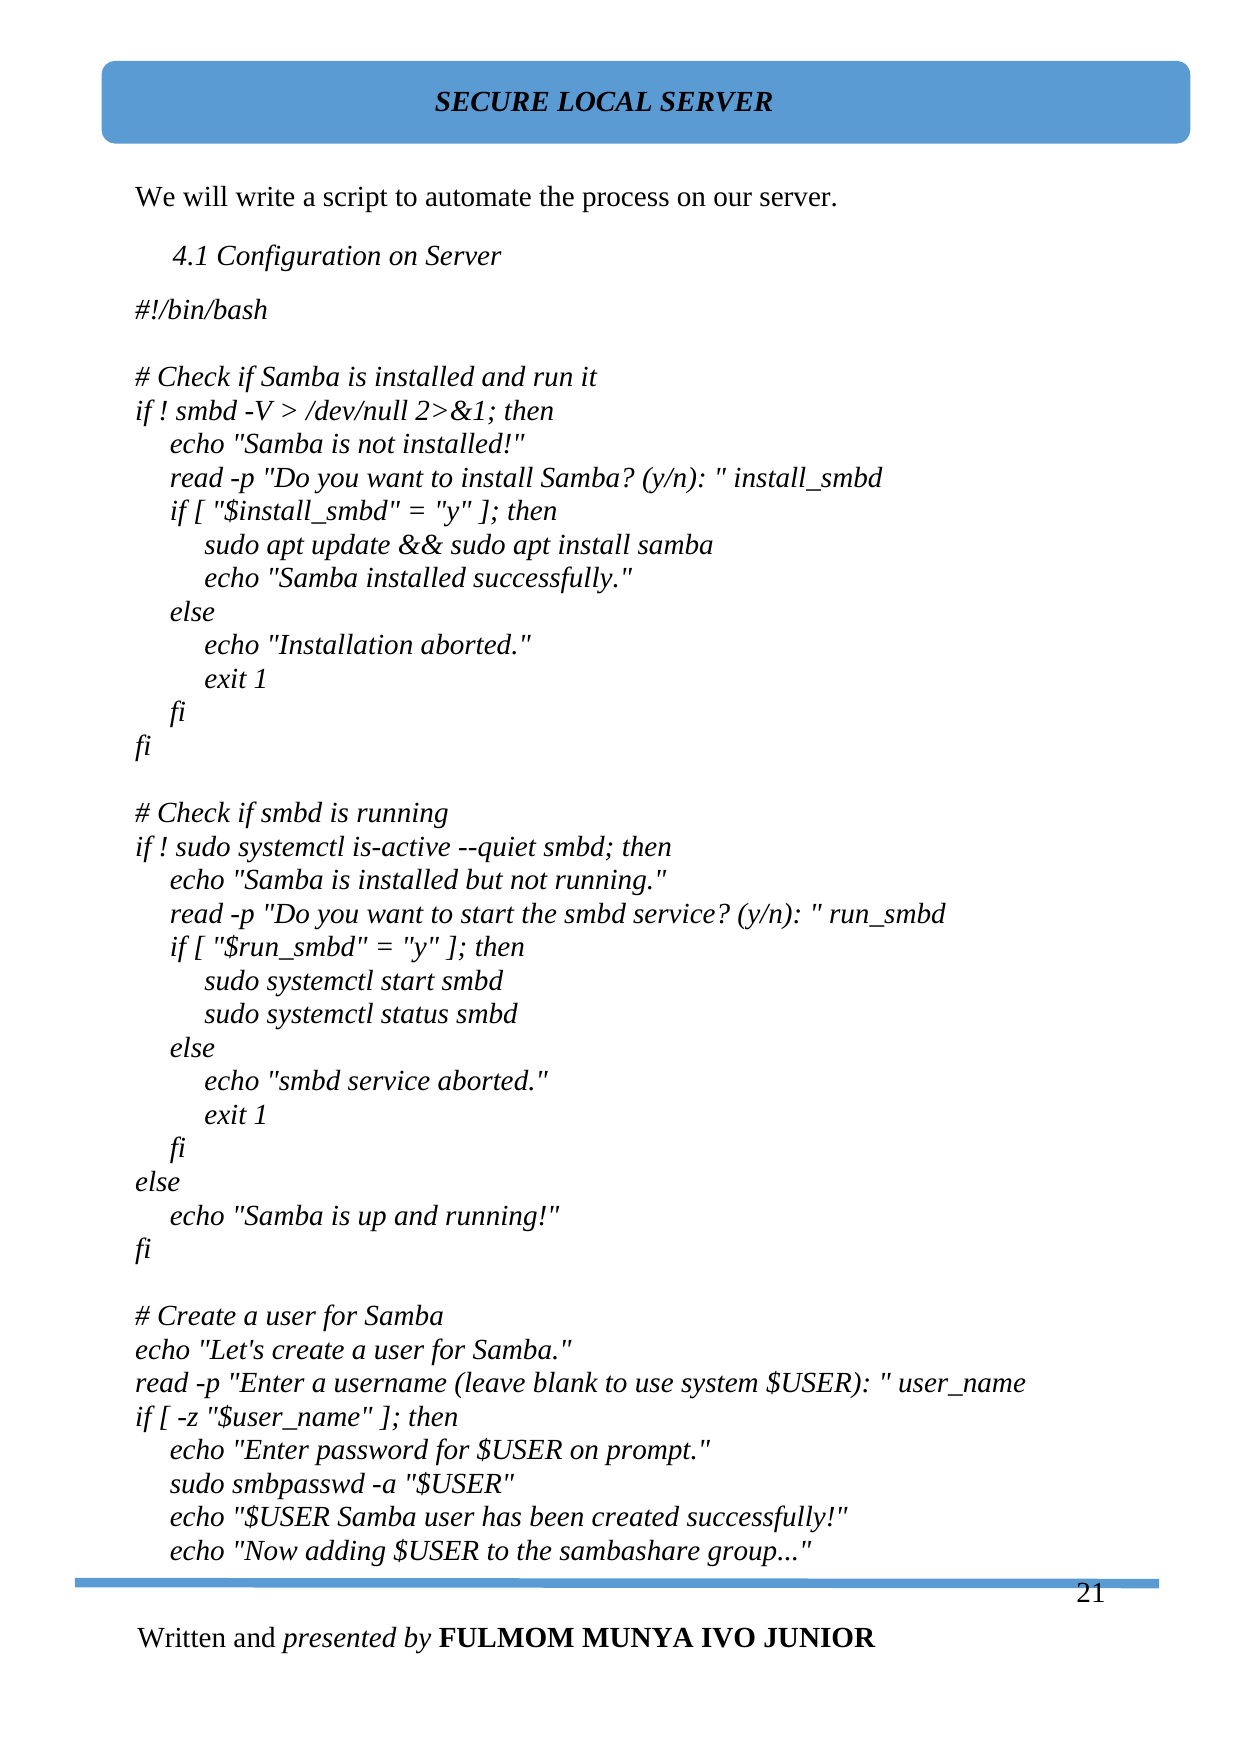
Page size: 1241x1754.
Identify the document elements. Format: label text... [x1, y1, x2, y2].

text if [ "$run_smbd" = "y" ]; then [135, 929, 1105, 963]
text read -p "Enter a username (leave blank to use system $USER): " user_name [135, 1365, 1105, 1399]
text sudo systemctl status smbd [135, 996, 1105, 1030]
text exit 1 [135, 1097, 1105, 1131]
text echo "Samba installed successfully." [135, 560, 1105, 594]
text echo "Let's create a user for Samba." [135, 1332, 1105, 1365]
text We will write a script to automate the process on our server. [135, 179, 1105, 212]
text echo "Samba is installed but not running." [135, 862, 1105, 896]
text fi [135, 1231, 1105, 1265]
text read -p "Do you want to install Samba? (y/n): " install_smbd [135, 460, 1105, 493]
text echo "smbd service aborted." [135, 1063, 1105, 1097]
text else [135, 1164, 1105, 1198]
text exit 1 [135, 661, 1105, 694]
text read -p "Do you want to start the smbd service? (y/n): " run_smbd [135, 896, 1105, 929]
text # Create a user for Samba [135, 1298, 1105, 1332]
text echo "$USER Samba user has been created successfully!" [135, 1499, 1105, 1533]
text if ! sudo systemctl is-active --quiet smbd; then [135, 829, 1105, 862]
text echo "Samba is up and running!" [135, 1198, 1105, 1231]
text fi [135, 694, 1105, 728]
text else [135, 594, 1105, 627]
text # Check if smbd is running [135, 795, 1105, 829]
text echo "Now adding $USER to the sambashare group..." [135, 1533, 1105, 1567]
text fi [135, 1131, 1105, 1164]
text sudo apt update && sudo apt install samba [135, 527, 1105, 560]
text sudo systemctl start smbd [135, 963, 1105, 996]
text echo "Samba is not installed!" [135, 426, 1105, 460]
text if ! smbd -V > /dev/null 2>&1; then [135, 393, 1105, 426]
text sudo smbpasswd -a "$USER" [135, 1466, 1105, 1499]
text if [ "$install_smbd" = "y" ]; then [135, 493, 1105, 527]
text echo "Enter password for $USER on prompt." [135, 1432, 1105, 1466]
text # Check if Samba is installed and run it [135, 359, 1105, 393]
text fi [135, 728, 1105, 762]
text else [135, 1030, 1105, 1063]
text echo "Installation aborted." [135, 627, 1105, 661]
text #!/bin/bash [135, 292, 1105, 326]
subtitle Configuration on Server [172, 238, 1105, 271]
text if [ -z "$user_name" ]; then [135, 1399, 1105, 1432]
